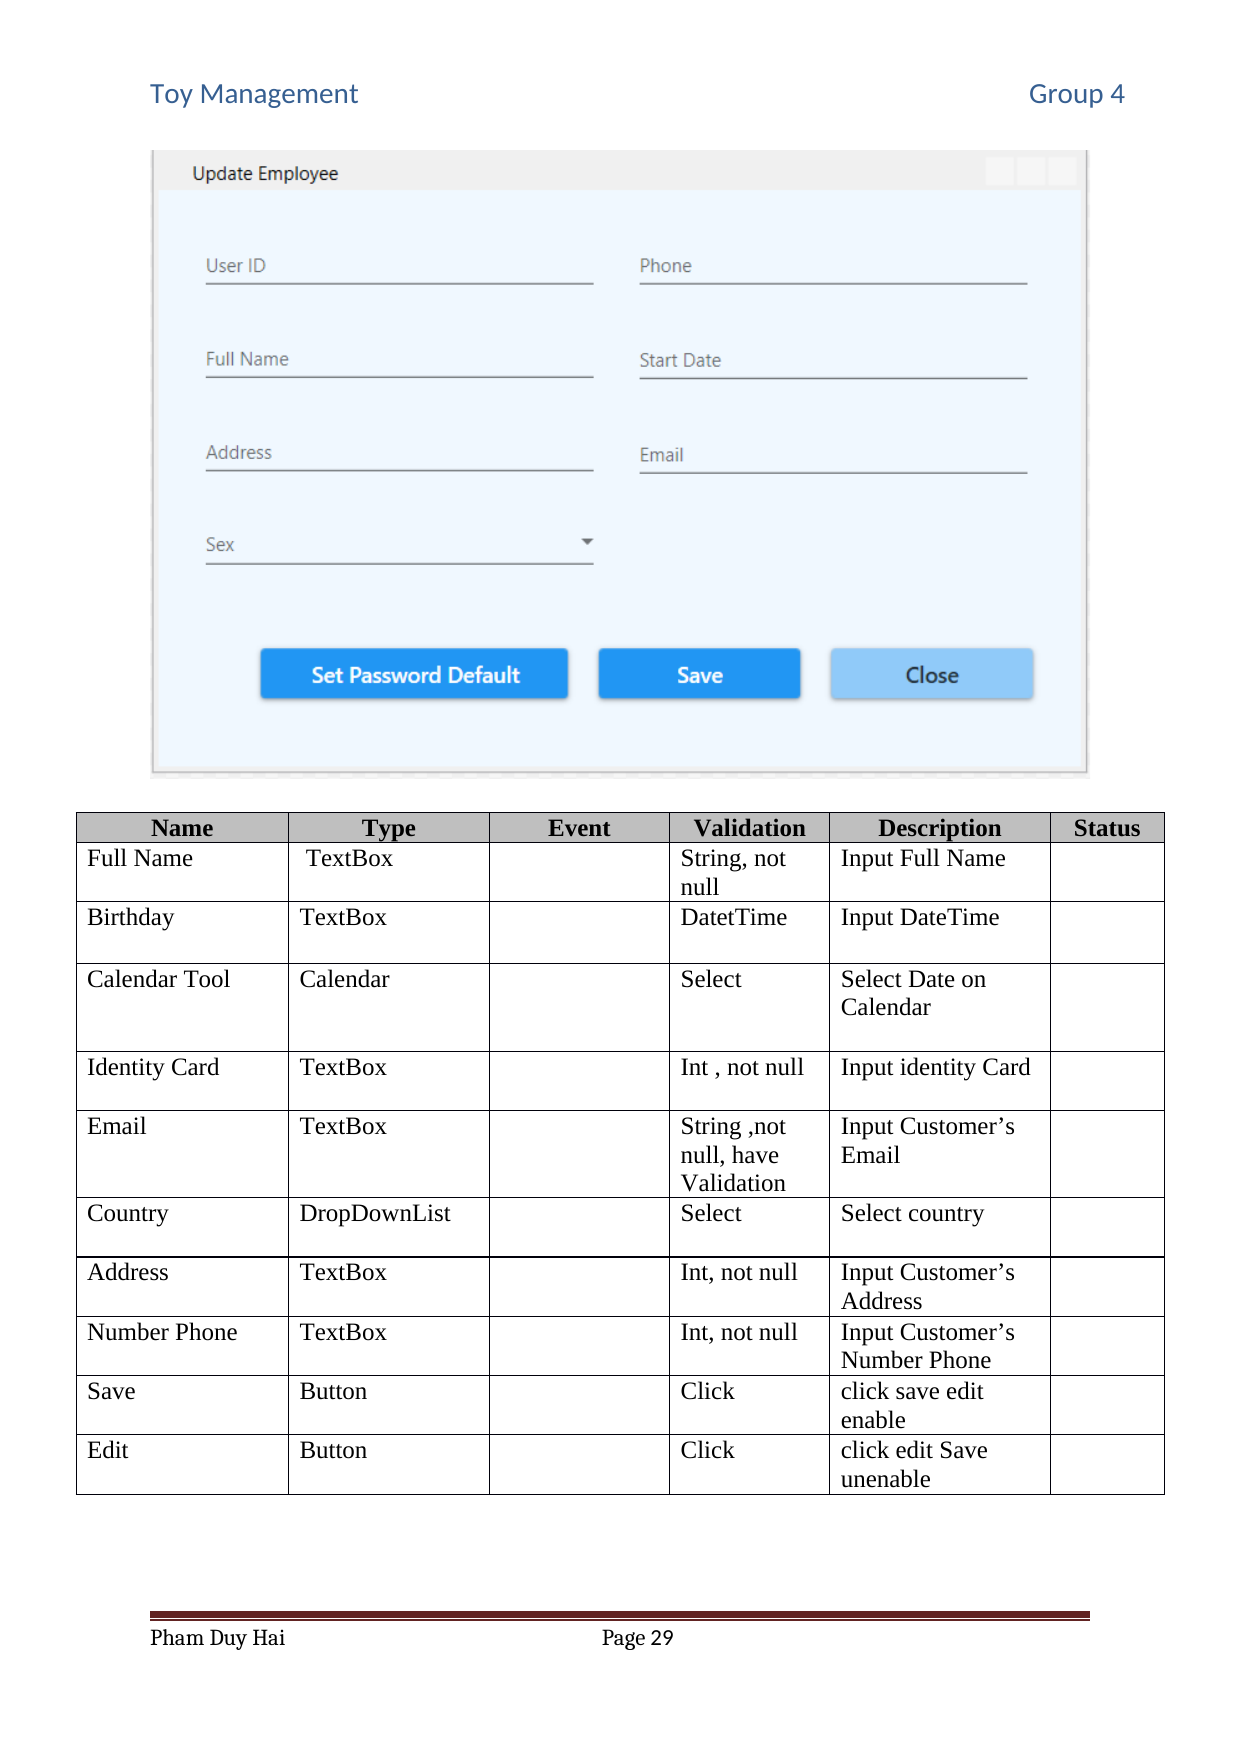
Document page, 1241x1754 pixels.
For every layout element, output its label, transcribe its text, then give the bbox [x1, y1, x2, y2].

picture [150, 150, 1091, 779]
table_cell Input Customer’s Number Phone [830, 1317, 1050, 1375]
table_cell Identity Card [77, 1052, 288, 1110]
table_cell DropDownList [289, 1198, 489, 1256]
table_cell Input identity Card [830, 1052, 1050, 1110]
table_cell Edit [77, 1435, 288, 1493]
table_cell Input Customer’s Address [830, 1258, 1050, 1316]
table_cell [1051, 1317, 1164, 1375]
table_cell Select [670, 964, 829, 1051]
table_cell Input Customer’s Email [830, 1111, 1050, 1197]
table_header Validation [670, 813, 829, 842]
table_cell Int, not null [670, 1317, 829, 1375]
table_header Type [289, 813, 489, 842]
table_cell TextBox [289, 1111, 489, 1197]
table_cell Select country [830, 1198, 1050, 1256]
table_cell [490, 843, 669, 901]
table_cell String, not null [670, 843, 829, 901]
table_cell Select [670, 1198, 829, 1256]
table_cell [490, 1376, 669, 1434]
table_cell TextBox [289, 843, 489, 901]
table_cell TextBox [289, 1258, 489, 1316]
table_cell String ,not null, have Validation [670, 1111, 829, 1197]
table_cell Country [77, 1198, 288, 1256]
table_cell Calendar [289, 964, 489, 1051]
table_cell Button [289, 1376, 489, 1434]
table_header Status [1051, 813, 1164, 842]
table_cell Input Full Name [830, 843, 1050, 901]
table_cell Input DateTime [830, 902, 1050, 963]
table_cell DatetTime [670, 902, 829, 963]
table_cell [1051, 1376, 1164, 1434]
table_cell [490, 964, 669, 1051]
table_cell Int , not null [670, 1052, 829, 1110]
table_cell TextBox [289, 902, 489, 963]
table_cell [490, 902, 669, 963]
table_cell [1051, 1052, 1164, 1110]
table_cell click save edit enable [830, 1376, 1050, 1434]
table_cell [490, 1435, 669, 1493]
table_cell [1051, 1258, 1164, 1316]
table_cell Select Date on Calendar [830, 964, 1050, 1051]
table_cell Int, not null [670, 1258, 829, 1316]
table_cell TextBox [289, 1317, 489, 1375]
table_header Event [490, 813, 669, 842]
table_cell [1051, 902, 1164, 963]
table_cell Full Name [77, 843, 288, 901]
table_cell Button [289, 1435, 489, 1493]
table_cell Birthday [77, 902, 288, 963]
table_cell [1051, 1435, 1164, 1493]
table_cell Number Phone [77, 1317, 288, 1375]
table_cell [1051, 1198, 1164, 1256]
table_header Name [77, 813, 288, 842]
table_cell Save [77, 1376, 288, 1434]
table_cell [490, 1111, 669, 1197]
table_cell Calendar Tool [77, 964, 288, 1051]
table_cell [1051, 964, 1164, 1051]
table_cell [1051, 1111, 1164, 1197]
table_header Description [830, 813, 1050, 842]
table_cell TextBox [289, 1052, 489, 1110]
table_cell Click [670, 1376, 829, 1434]
table_cell click edit Save unenable [830, 1435, 1050, 1493]
table_cell [490, 1258, 669, 1316]
table_cell [490, 1317, 669, 1375]
table_cell Email [77, 1111, 288, 1197]
table_cell [1051, 843, 1164, 901]
table_cell [490, 1198, 669, 1256]
table_cell Click [670, 1435, 829, 1493]
table_cell [490, 1052, 669, 1110]
table_cell Address [77, 1258, 288, 1316]
